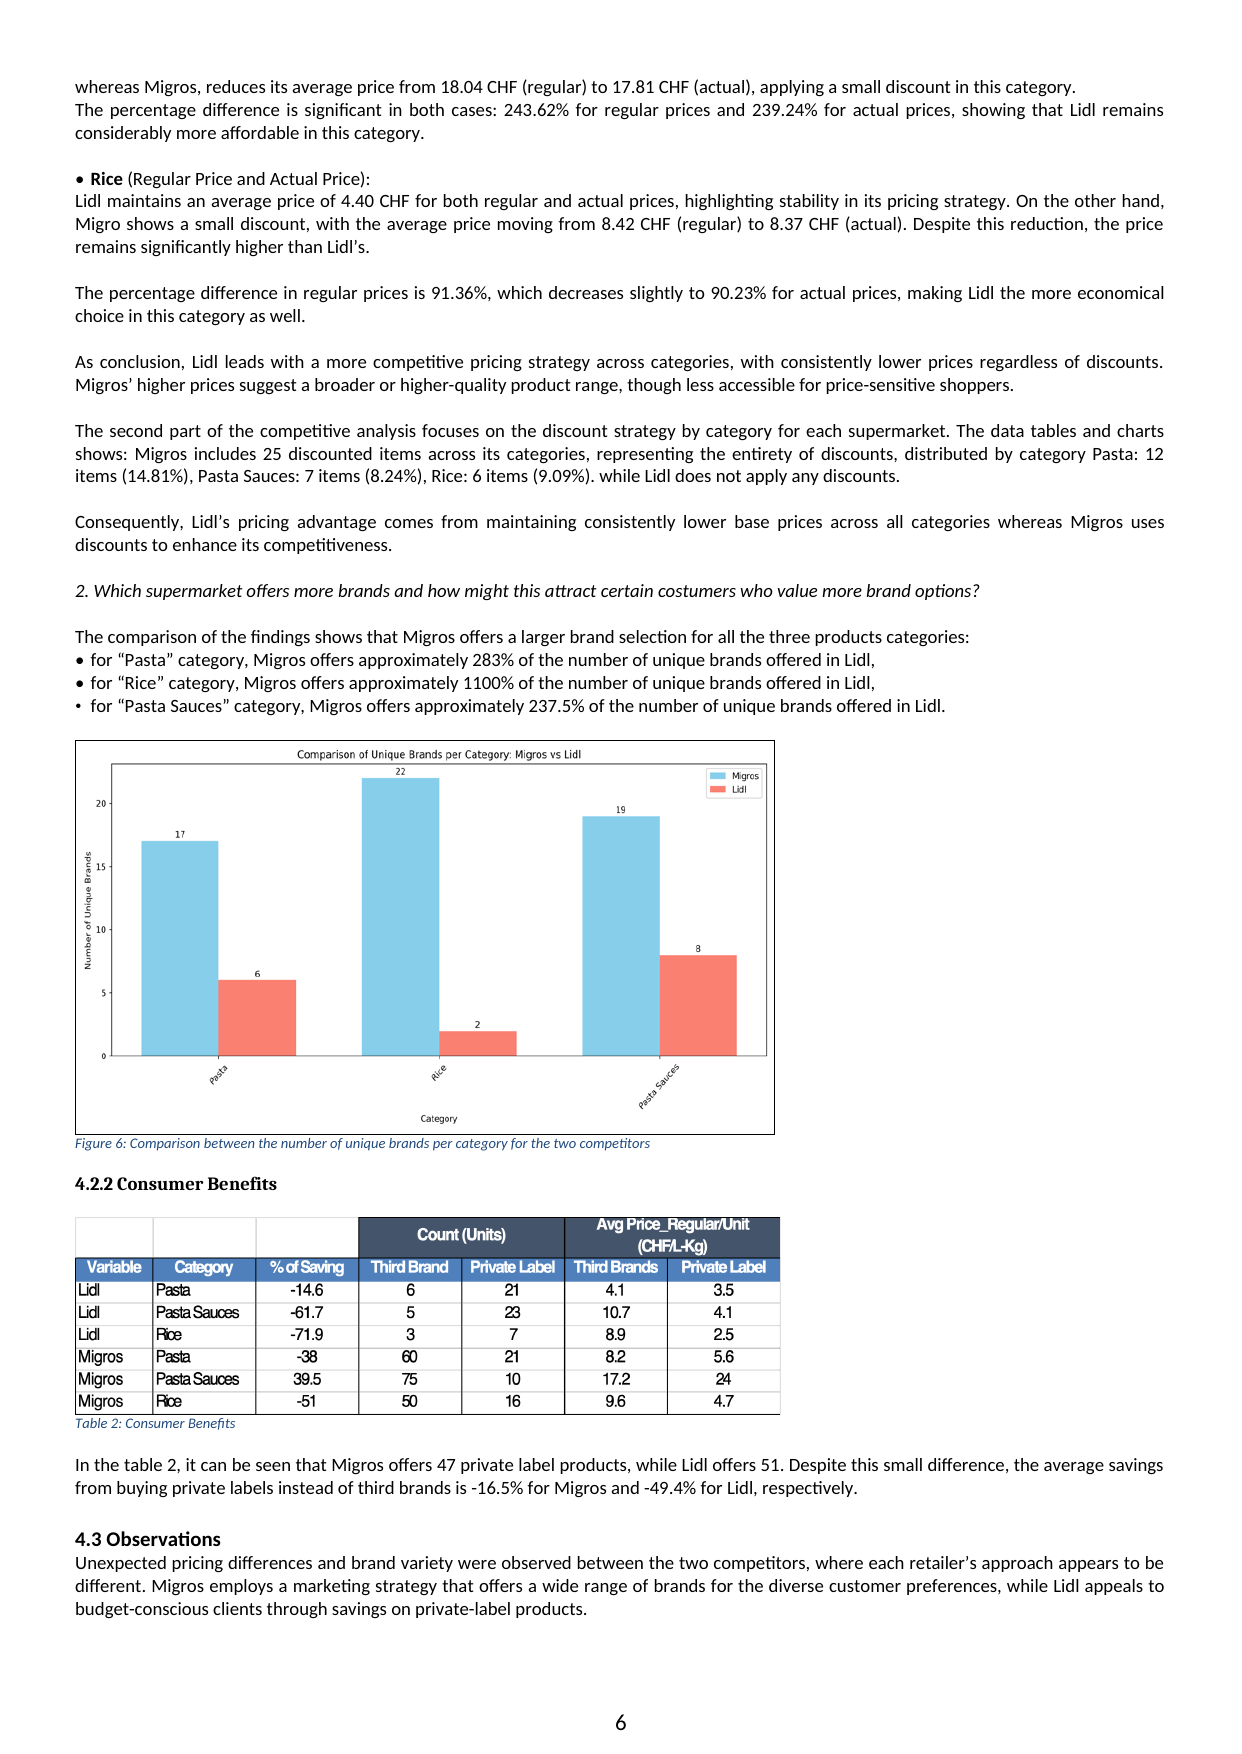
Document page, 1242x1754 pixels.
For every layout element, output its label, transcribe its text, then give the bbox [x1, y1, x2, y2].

picture [76, 741, 774, 1134]
text Figure 6: Comparison between the number of unique brands per category for the two competitors [75, 1134, 1167, 1152]
subtitle 4.2.2 Consumer Benefits [75, 1173, 1167, 1194]
text In the table 2, it can be seen that Migros offers 47 private label products, while Lidl offers 51. Despite this small difference, the average savings from buying private labels instead of third brands is -16.5% for Migros and -49.4% for Lidl, respectively. [75, 1453, 1167, 1499]
picture [75, 1217, 781, 1415]
list for “Pasta Sauces” category, Migros offers approximately 237.5% of the number of unique brands offered in Lidl. [75, 694, 1167, 717]
list for “Rice” category, Migros offers approximately 1100% of the number of unique brands offered in Lidl, [75, 671, 1167, 694]
list Rice (Regular Price and Actual Price): [75, 167, 1167, 189]
text Unexpected pricing differences and brand variety were observed between the two competitors, where each retailer’s approach appears to be different. Migros employs a marketing strategy that offers a wide range of brands for the diverse customer preferences, while Lidl appeals to budget-conscious clients through savings on private-label products. [75, 1551, 1167, 1620]
text 2. Which supermarket offers more brands and how might this attract certain costumers who value more brand options? [75, 579, 1167, 602]
text Table 2: Consumer Benefits [75, 1414, 1167, 1432]
list for “Pasta” category, Migros offers approximately 283% of the number of unique brands offered in Lidl, [75, 648, 1167, 671]
text The comparison of the findings shows that Migros offers a larger brand selection for all the three products categories: [75, 625, 1167, 648]
subtitle 4.3 Observations [75, 1526, 1167, 1551]
